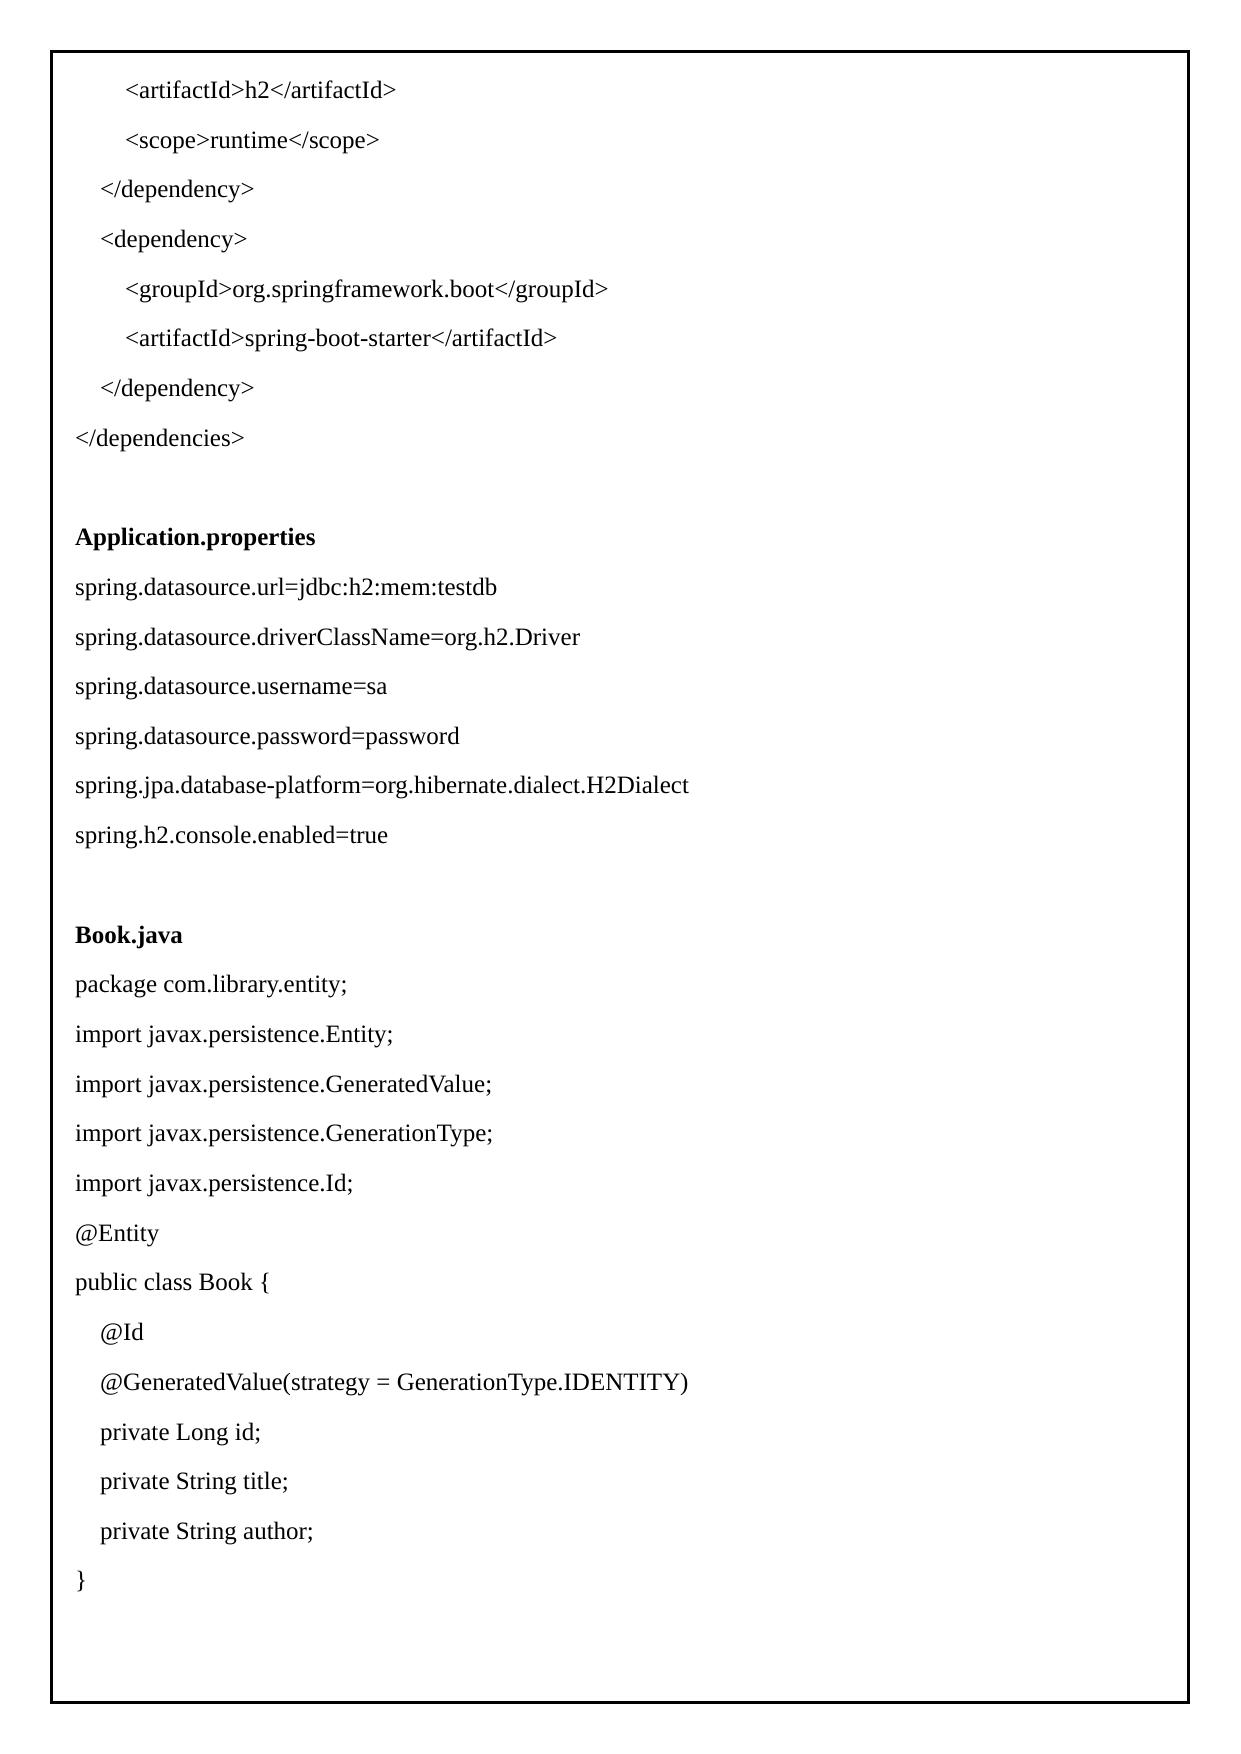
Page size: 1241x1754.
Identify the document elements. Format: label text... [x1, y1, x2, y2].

text private Long id; [75, 1417, 1165, 1445]
text <dependency> [75, 224, 1165, 253]
text Application.properties [75, 522, 1165, 551]
text <artifactId>spring-boot-starter</artifactId> [75, 323, 1165, 352]
text <artifactId>h2</artifactId> [75, 75, 1165, 104]
text </dependency> [75, 373, 1165, 402]
text import javax.persistence.GeneratedValue; [75, 1069, 1165, 1097]
text </dependencies> [75, 423, 1165, 452]
text private String author; [75, 1516, 1165, 1545]
text spring.datasource.url=jdbc:h2:mem:testdb [75, 572, 1165, 601]
text package com.library.entity; [75, 969, 1165, 998]
text import javax.persistence.Id; [75, 1168, 1165, 1197]
text private String title; [75, 1466, 1165, 1495]
text spring.jpa.database-platform=org.hibernate.dialect.H2Dialect [75, 771, 1165, 799]
text <scope>runtime</scope> [75, 125, 1165, 153]
text spring.h2.console.enabled=true [75, 820, 1165, 849]
text @Id [75, 1317, 1165, 1346]
text } [75, 1566, 1165, 1594]
text </dependency> [75, 174, 1165, 203]
text Book.java [75, 920, 1165, 948]
text spring.datasource.username=sa [75, 671, 1165, 700]
text import javax.persistence.Entity; [75, 1019, 1165, 1048]
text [75, 274, 1165, 302]
text spring.datasource.password=password [75, 721, 1165, 750]
text public class Book { [75, 1267, 1165, 1296]
text import javax.persistence.GenerationType; [75, 1118, 1165, 1147]
text @GeneratedValue(strategy = GenerationType.IDENTITY) [75, 1367, 1165, 1396]
text @Entity [75, 1218, 1165, 1247]
text spring.datasource.driverClassName=org.h2.Driver [75, 622, 1165, 650]
